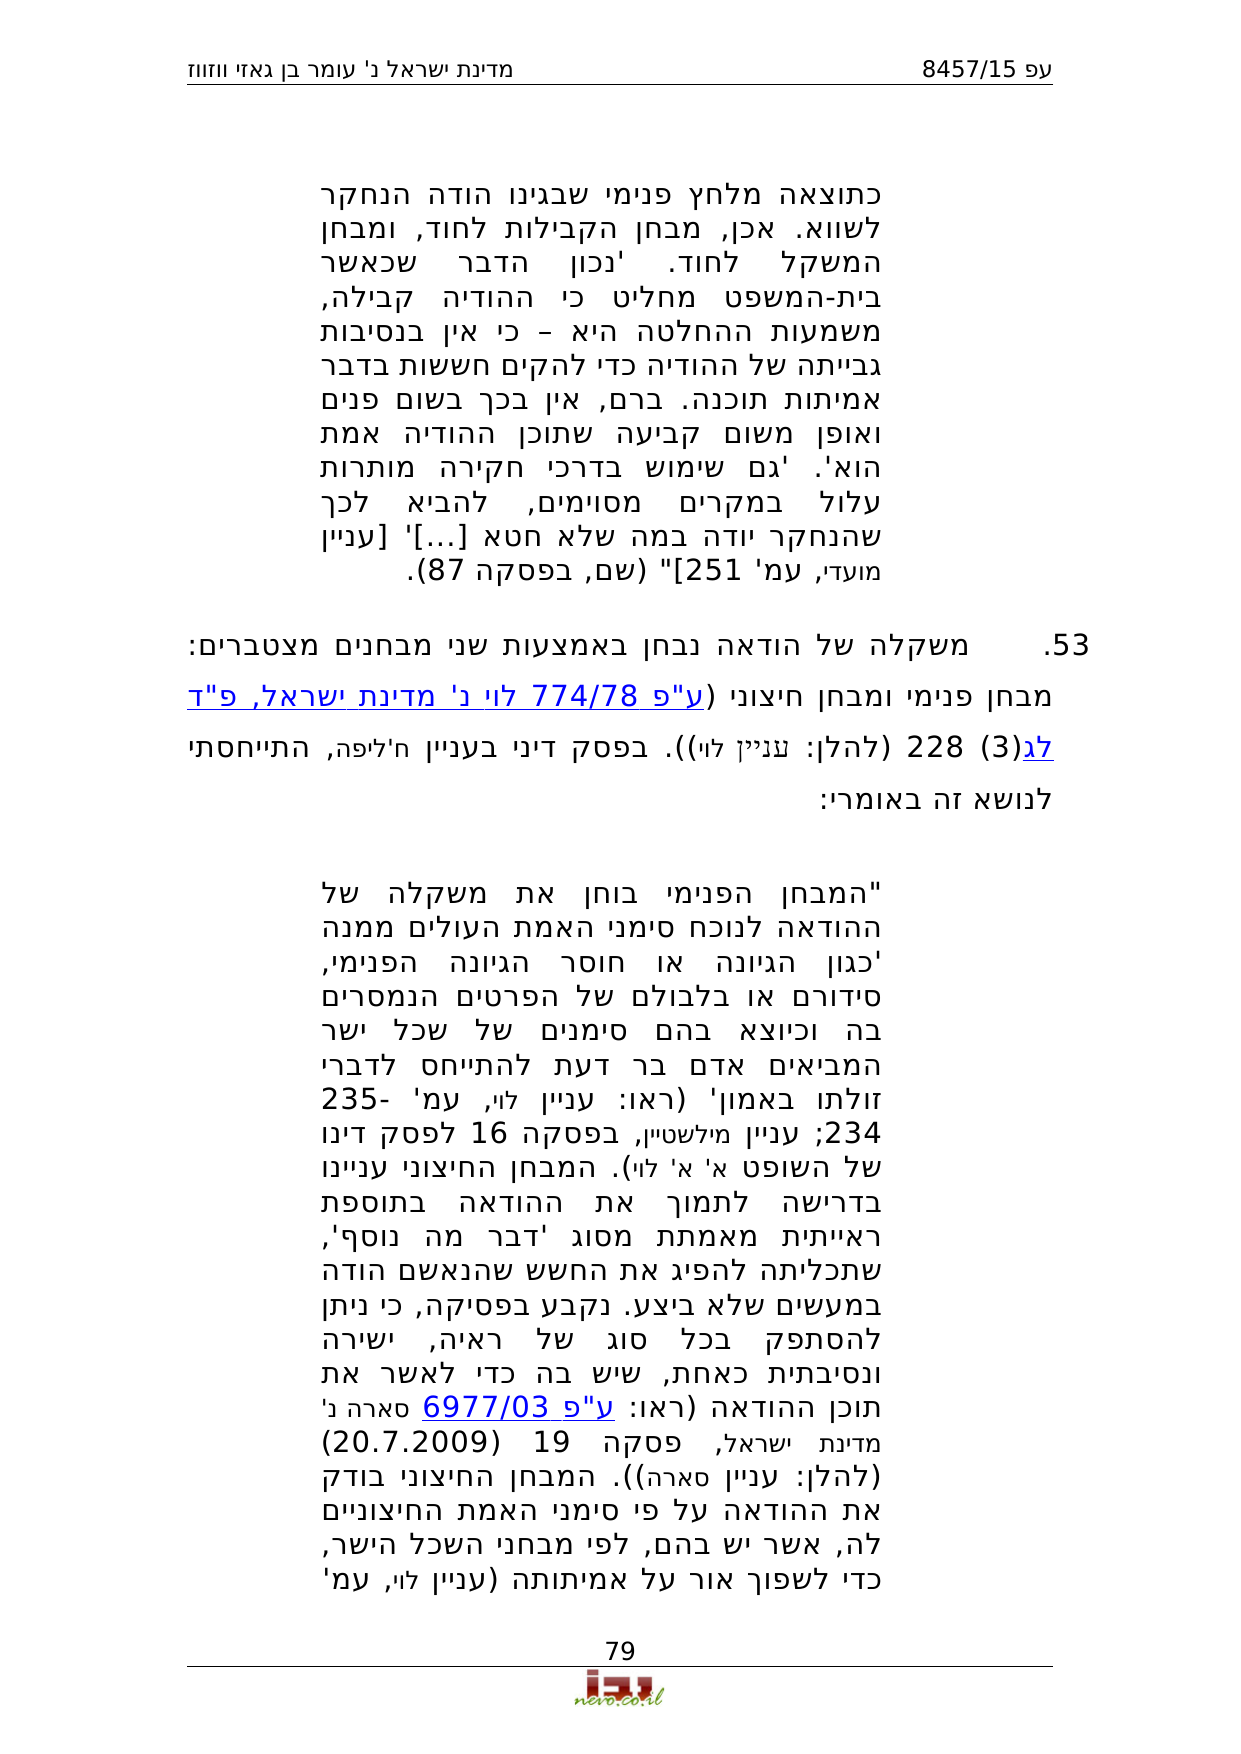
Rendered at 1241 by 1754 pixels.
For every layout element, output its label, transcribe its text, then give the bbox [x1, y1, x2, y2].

list משקלה של הודאה נבחן באמצעות שני מבחנים מצטברים: מבחן פנימי ומבחן חיצוני (ע"פ 774/78 לוי נ' מדינת ישראל, פ"ד לג(3) 228 (להלן: עניין לוי)). בפסק דיני בעניין ח'ליפה, התייחסתי לנושא זה באומרי: [187, 628, 1053, 816]
picture [574, 1669, 666, 1707]
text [321, 876, 882, 1596]
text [320, 177, 882, 587]
